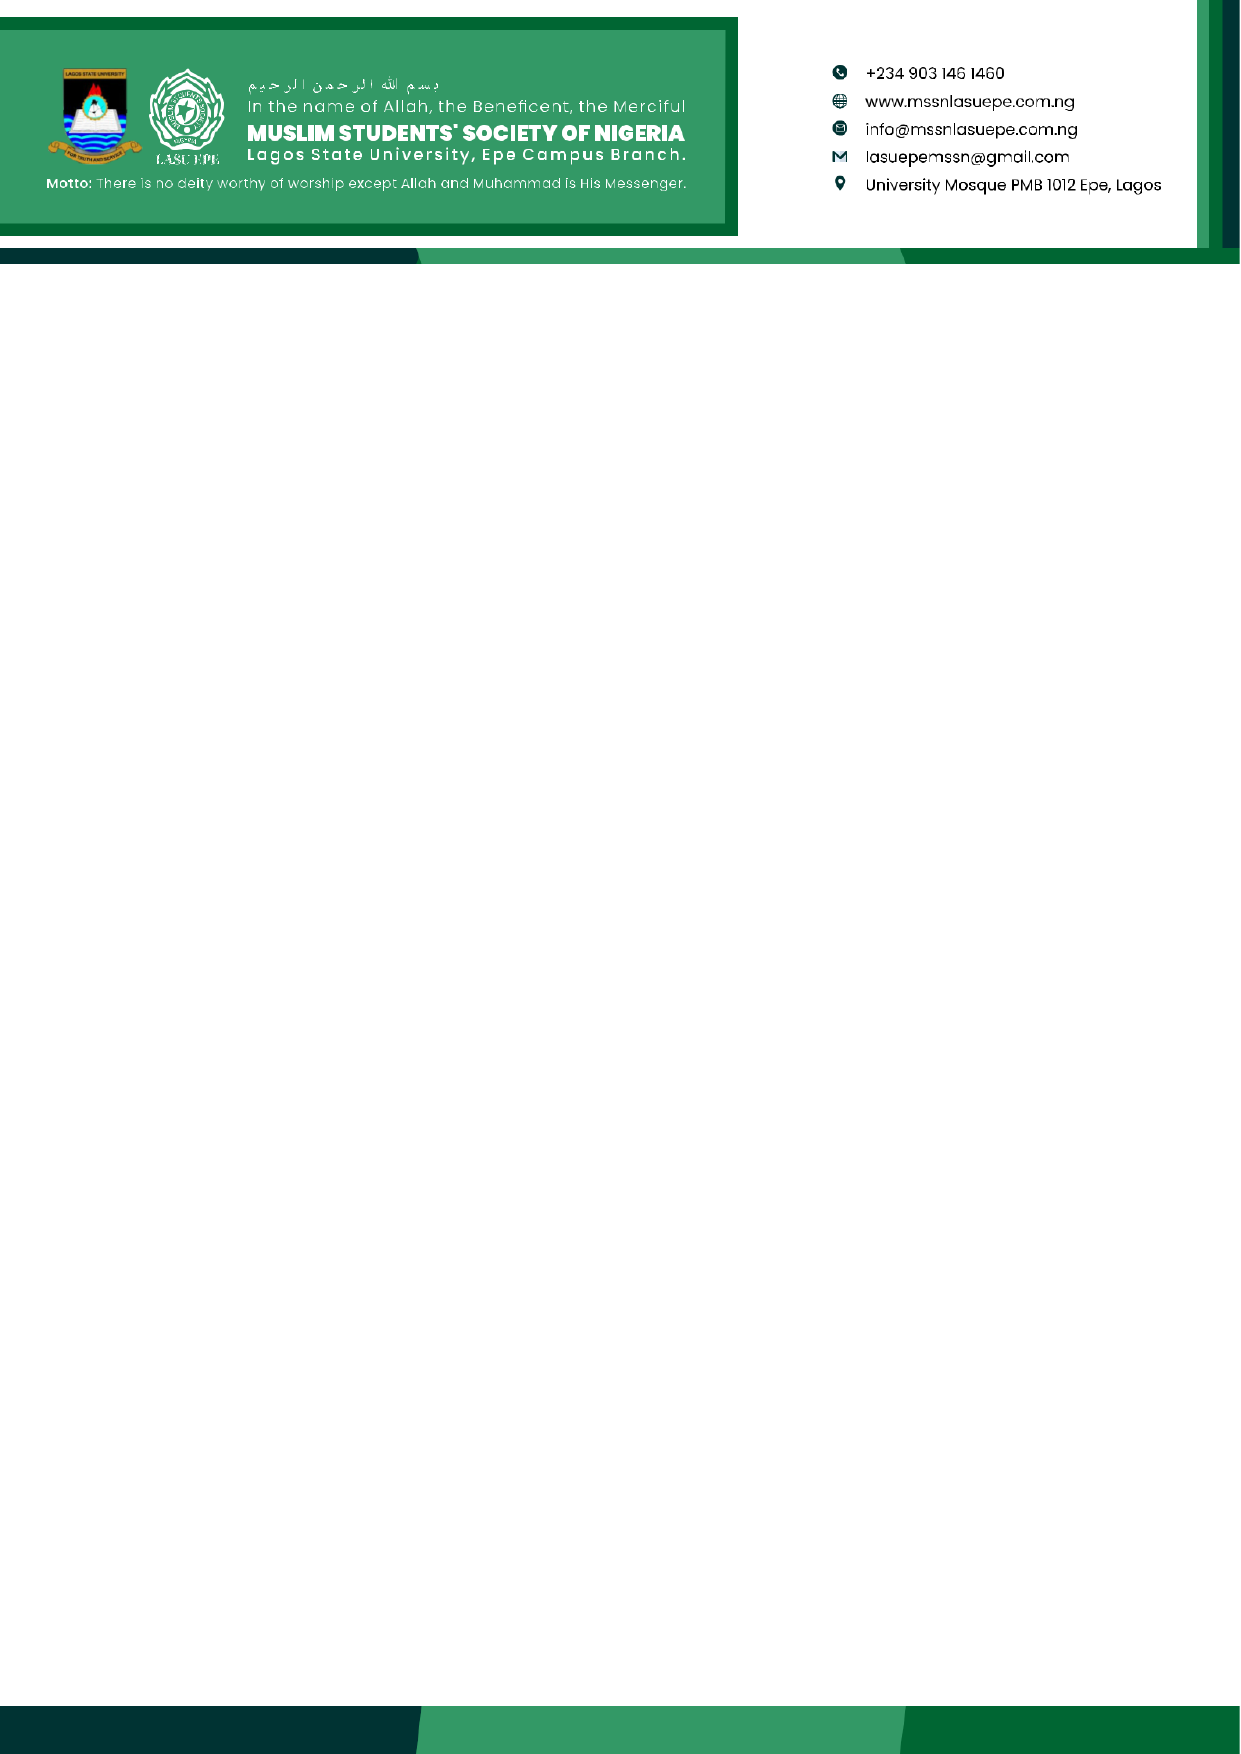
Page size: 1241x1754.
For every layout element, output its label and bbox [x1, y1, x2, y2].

picture [0, 1706, 1240, 1754]
picture [0, 0, 1240, 264]
